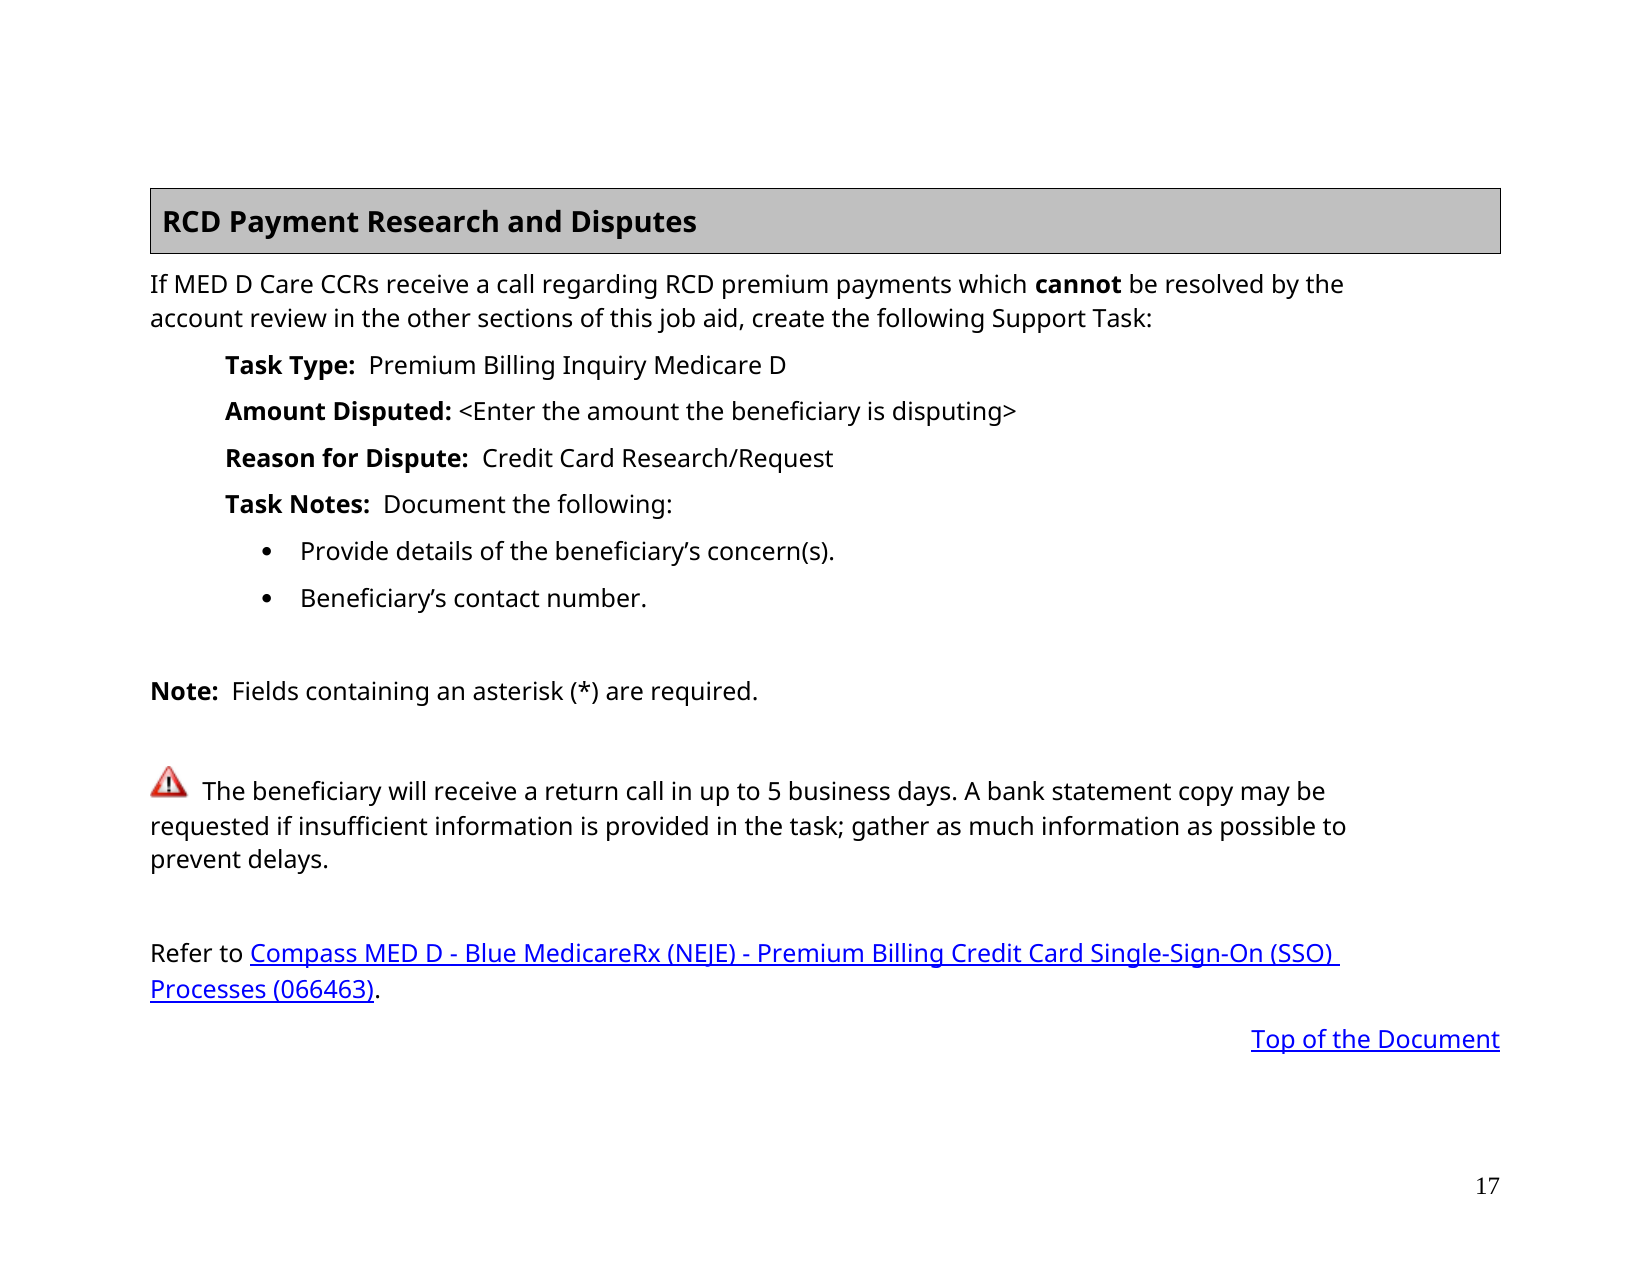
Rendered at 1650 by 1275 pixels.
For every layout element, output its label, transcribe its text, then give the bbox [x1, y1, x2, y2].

text Refer to Compass MED D - Blue MedicareRx (NEJE) - Premium Billing Credit Card Single-Sign-On (SSO) Processes (066463). [150, 935, 1422, 1006]
text Reason for Dispute: Credit Card Research/Request [225, 441, 1422, 474]
text Task Type: Premium Billing Inquiry Medicare D [225, 347, 1422, 381]
text Amount Disputed: <Enter the amount the beneficiary is disputing> [225, 394, 1422, 428]
table_header RCD Payment Research and Disputes [151, 189, 1500, 253]
text Note: Fields containing an asterisk (*) are required. [150, 673, 1500, 707]
text Top of the Document [150, 1021, 1500, 1055]
text Task Notes: Document the following: [225, 487, 1422, 521]
text If MED D Care CCRs receive a call regarding RCD premium payments which cannot be resolved by the account review in the other sections of this job aid, create the following Support Task: [150, 267, 1422, 335]
list Provide details of the beneficiary’s concern(s). [262, 534, 1500, 568]
text The beneficiary will receive a return call in up to 5 business days. A bank statement copy may be requested if insufficient information is provided in the task; gather as much information as possible to prevent delays. [150, 766, 1422, 876]
picture [150, 766, 189, 801]
list Beneficiary’s contact number. [262, 580, 1500, 614]
